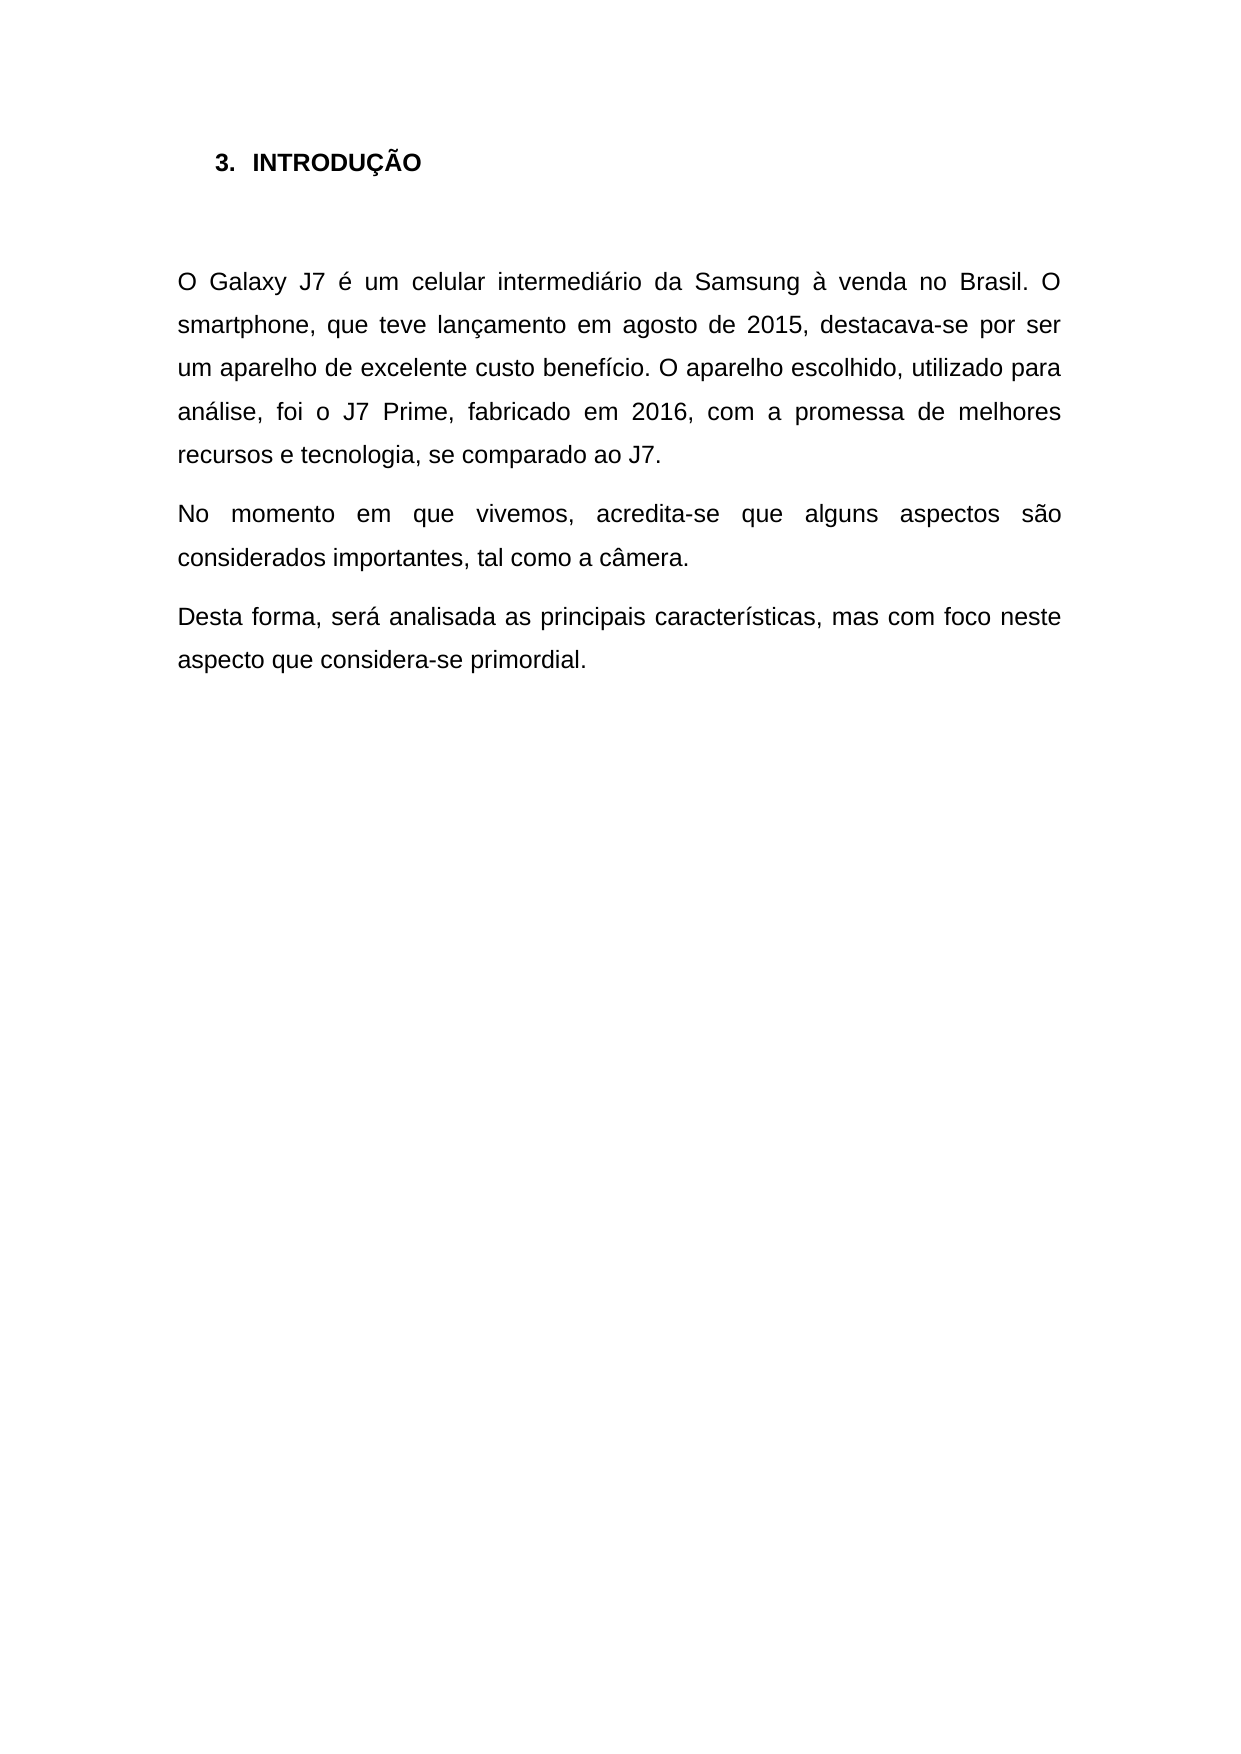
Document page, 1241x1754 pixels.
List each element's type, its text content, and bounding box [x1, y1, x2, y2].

subtitle INTRODUÇÃO [215, 148, 1063, 176]
text O Galaxy J7 é um celular intermediário da Samsung à venda no Brasil. O smartphone, que teve lançamento em agosto de 2015, destacava-se por ser um aparelho de excelente custo benefício. O aparelho escolhido, utilizado para análise, foi o J7 Prime, fabricado em 2016, com a promessa de melhores recursos e tecnologia, se comparado ao J7. [177, 267, 1063, 468]
text No momento em que vivemos, acredita-se que alguns aspectos são considerados importantes, tal como a câmera. [177, 499, 1063, 571]
text Desta forma, será analisada as principais características, mas com foco neste aspecto que considera-se primordial. [177, 602, 1063, 674]
